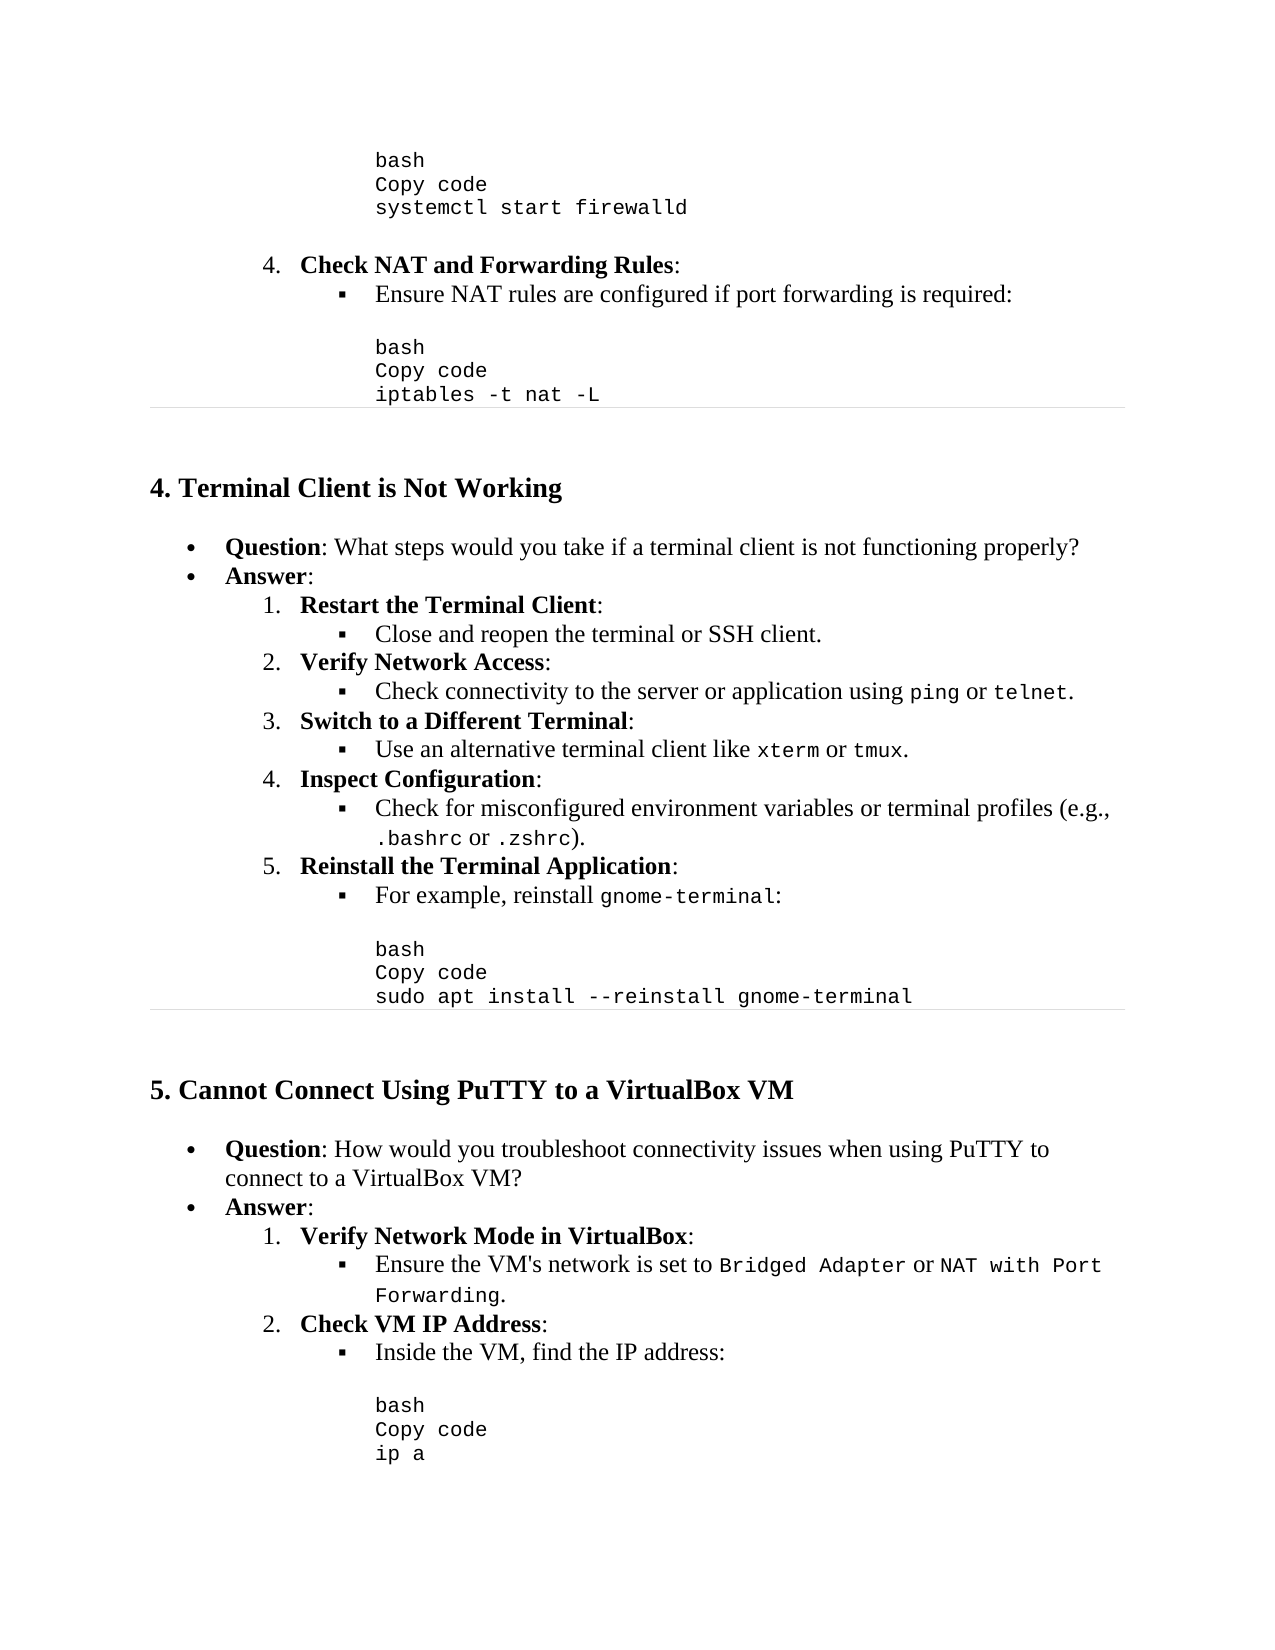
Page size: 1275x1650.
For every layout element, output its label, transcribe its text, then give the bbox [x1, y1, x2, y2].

text 4. Terminal Client is Not Working [150, 471, 1125, 503]
text Copy code [375, 962, 1125, 986]
text 5. Cannot Connect Using PuTTY to a VirtualBox VM [150, 1073, 1125, 1105]
text Copy code [375, 1419, 1125, 1443]
list Answer: [187, 1192, 1125, 1221]
list For example, reinstall gnome-terminal: [337, 880, 1125, 909]
list Reinstall the Terminal Application: [262, 851, 1125, 880]
list Check VM IP Address: [262, 1309, 1125, 1337]
list Verify Network Mode in VirtualBox: [262, 1221, 1125, 1249]
text ip a [375, 1443, 1125, 1466]
list Inspect Configuration: [262, 764, 1125, 793]
list Check NAT and Forwarding Rules: [262, 250, 1125, 279]
list Switch to a Different Terminal: [262, 706, 1125, 734]
list Answer: [187, 561, 1125, 590]
list Restart the Terminal Client: [262, 590, 1125, 619]
list Ensure NAT rules are configured if port forwarding is required: [337, 279, 1125, 308]
list Check connectivity to the server or application using ping or telnet. [337, 676, 1125, 706]
text bash [375, 150, 1125, 174]
text systemctl start firewalld [375, 197, 1125, 221]
text bash [375, 337, 1125, 360]
list Close and reopen the terminal or SSH client. [337, 619, 1125, 647]
list Ensure the VM's network is set to Bridged Adapter or NAT with Port Forwarding. [337, 1249, 1125, 1309]
text bash [375, 1395, 1125, 1419]
list Check for misconfigured environment variables or terminal profiles (e.g., .bashrc or .zshrc). [337, 793, 1125, 851]
list Question: What steps would you take if a terminal client is not functioning properly? [187, 532, 1125, 561]
text bash [375, 939, 1125, 962]
list Question: How would you troubleshoot connectivity issues when using PuTTY to connect to a VirtualBox VM? [187, 1134, 1125, 1192]
list Inside the VM, find the IP address: [337, 1337, 1125, 1366]
list Verify Network Access: [262, 647, 1125, 676]
list Use an alternative terminal client like xterm or tmux. [337, 734, 1125, 764]
text Copy code [375, 174, 1125, 197]
text iptables -t nat -L [375, 384, 1125, 407]
text Copy code [375, 360, 1125, 384]
text sudo apt install --reinstall gnome-terminal [375, 986, 1125, 1009]
